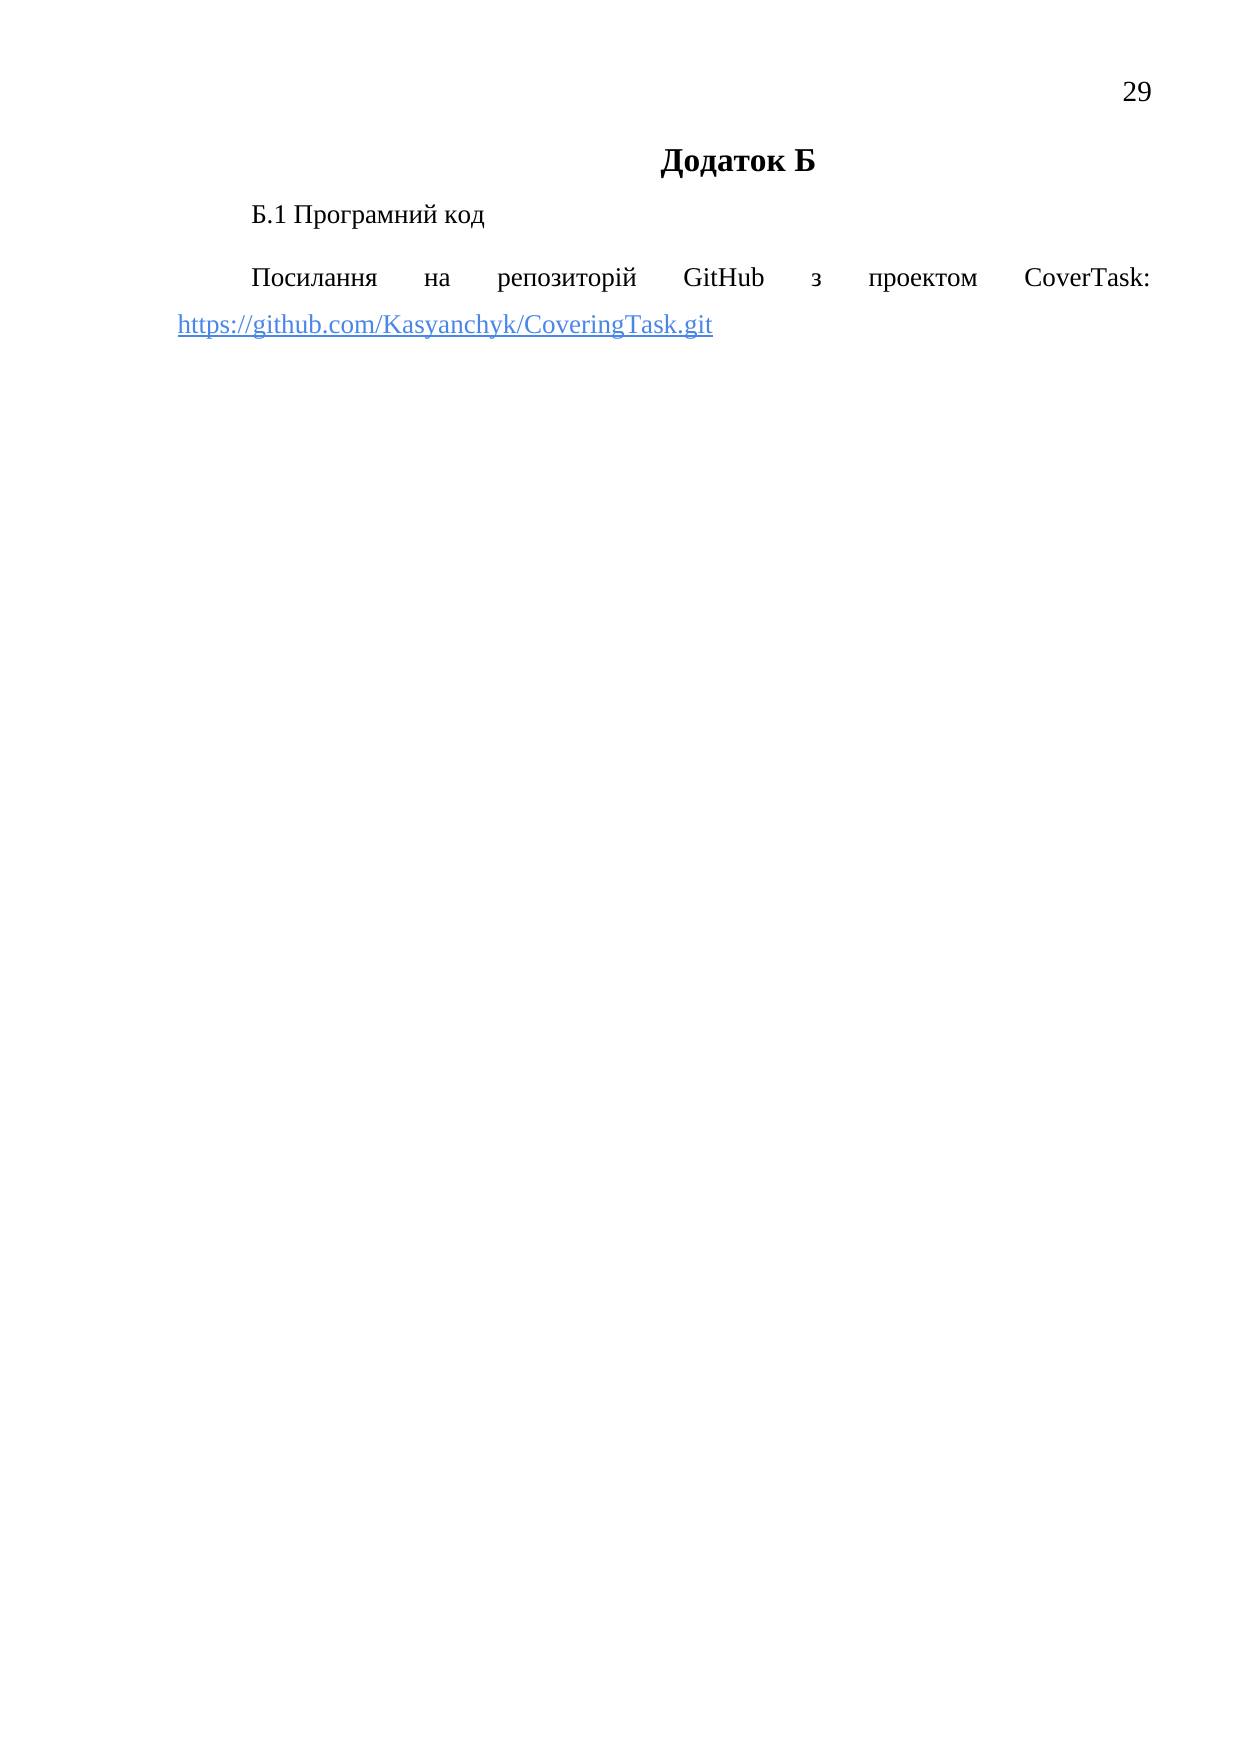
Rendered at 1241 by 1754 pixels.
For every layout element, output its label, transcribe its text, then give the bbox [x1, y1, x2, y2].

text Б.1 Програмний код [177, 198, 1152, 229]
text Посилання на репозиторій GitHub з проектом CoverTask: https://github.com/Kasyanchyk/CoveringTask.git [177, 262, 1152, 339]
subtitle Додаток Б [251, 141, 1152, 179]
